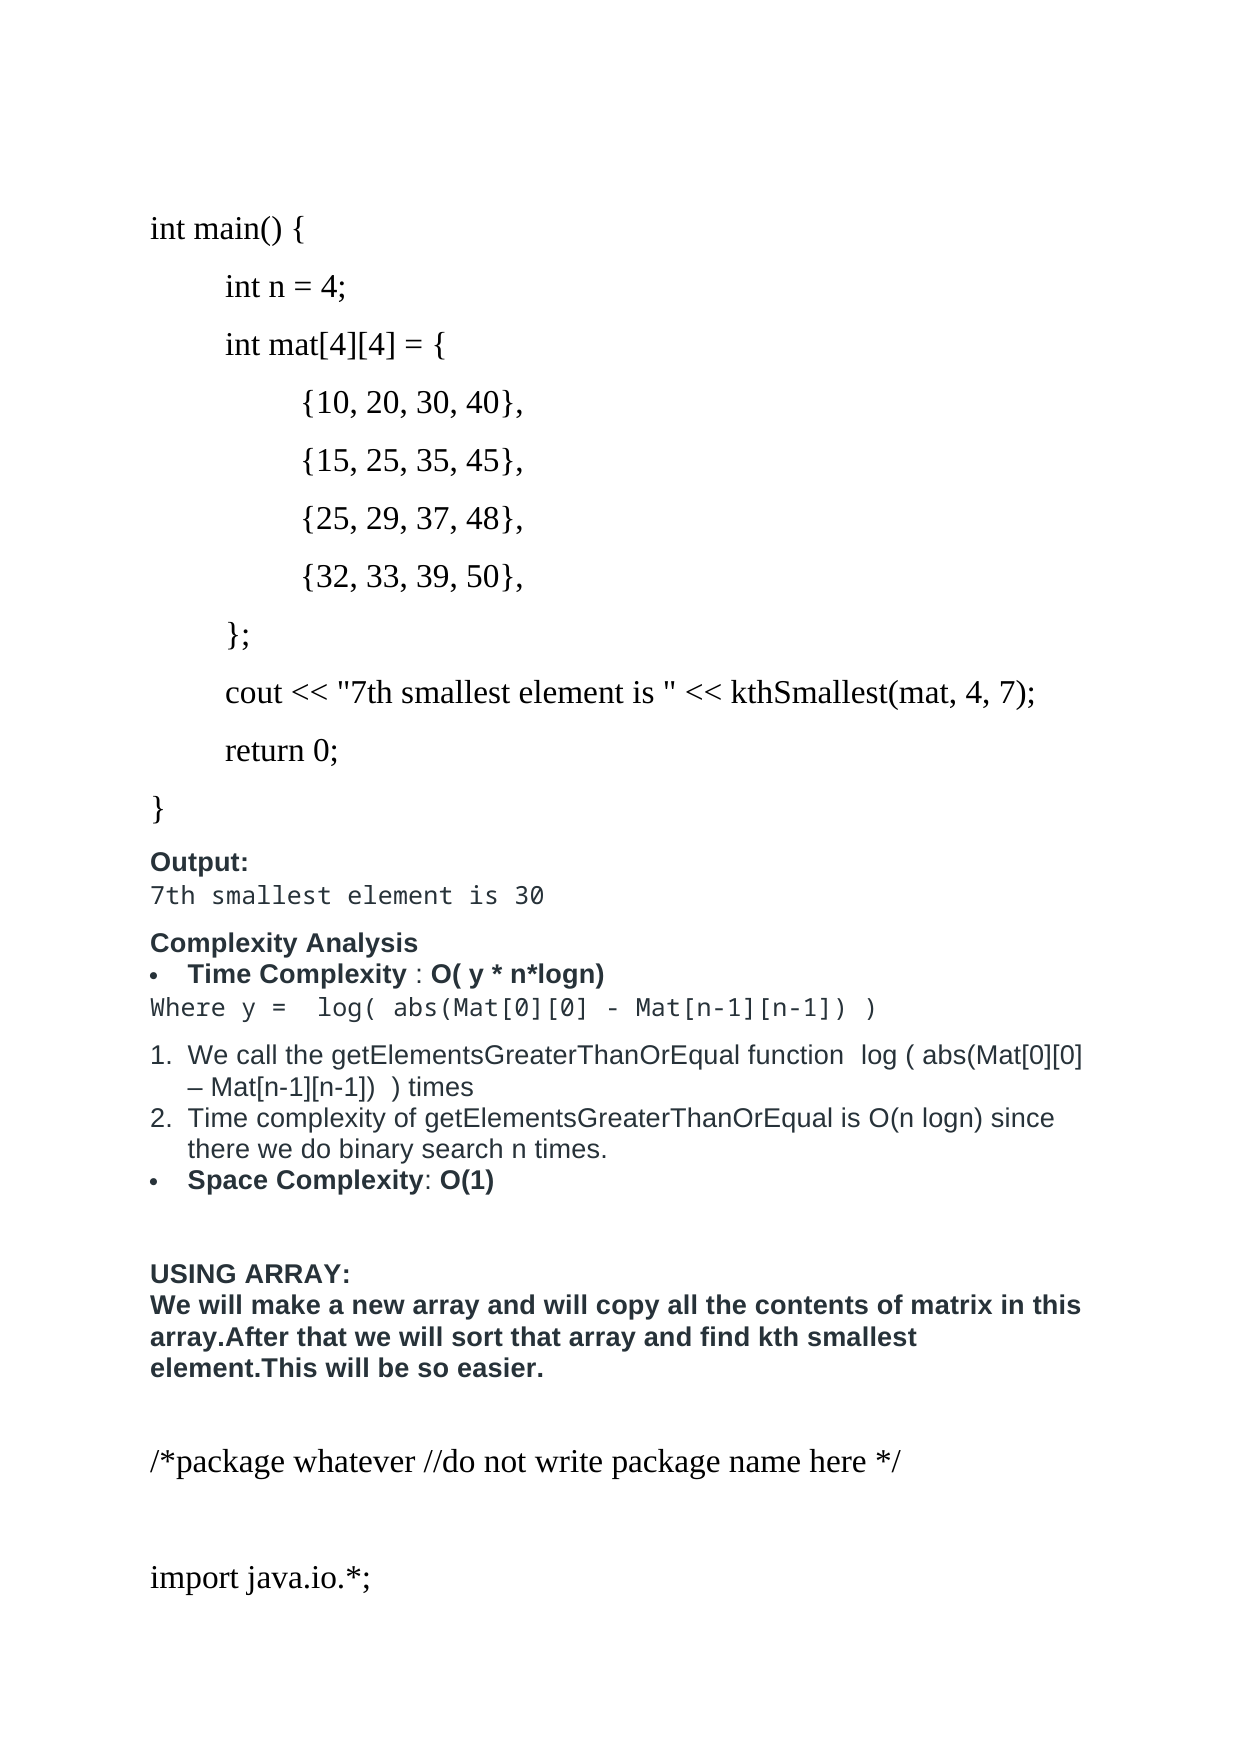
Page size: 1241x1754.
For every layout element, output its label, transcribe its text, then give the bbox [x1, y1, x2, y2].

text {25, 29, 37, 48}, [150, 498, 1090, 536]
list Space Complexity: O(1) [150, 1164, 1090, 1196]
text /*package whatever //do not write package name here */ [150, 1441, 1090, 1479]
text Complexity Analysis [150, 927, 1090, 958]
text }; [150, 614, 1090, 652]
text int mat[4][4] = { [150, 324, 1090, 362]
text Where y = log( abs(Mat[0][0] - Mat[n-1][n-1]) ) [150, 990, 1090, 1024]
text {10, 20, 30, 40}, [150, 382, 1090, 420]
list We call the getElementsGreaterThanOrEqual function log ( abs(Mat[0][0] – Mat[n-1][n-1]) ) times [150, 1039, 1090, 1102]
list Time complexity of getElementsGreaterThanOrEqual is O(n logn) since there we do binary search n times. [150, 1102, 1090, 1164]
text } [150, 788, 1090, 827]
text {15, 25, 35, 45}, [150, 440, 1090, 478]
text import java.io.*; [150, 1557, 1090, 1596]
text USING ARRAY: [150, 1258, 1090, 1289]
text Output: [150, 846, 1090, 877]
text {32, 33, 39, 50}, [150, 556, 1090, 594]
text 7th smallest element is 30 [150, 877, 1090, 912]
text int n = 4; [150, 266, 1090, 304]
text We will make a new array and will copy all the contents of matrix in this array.After that we will sort that array and find kth smallest element.This will be so easier. [150, 1289, 1090, 1383]
text return 0; [150, 730, 1090, 768]
text int main() { [150, 208, 1090, 246]
text cout << "7th smallest element is " << kthSmallest(mat, 4, 7); [150, 672, 1090, 711]
list Time Complexity : O( y * n*logn) [150, 958, 1090, 990]
